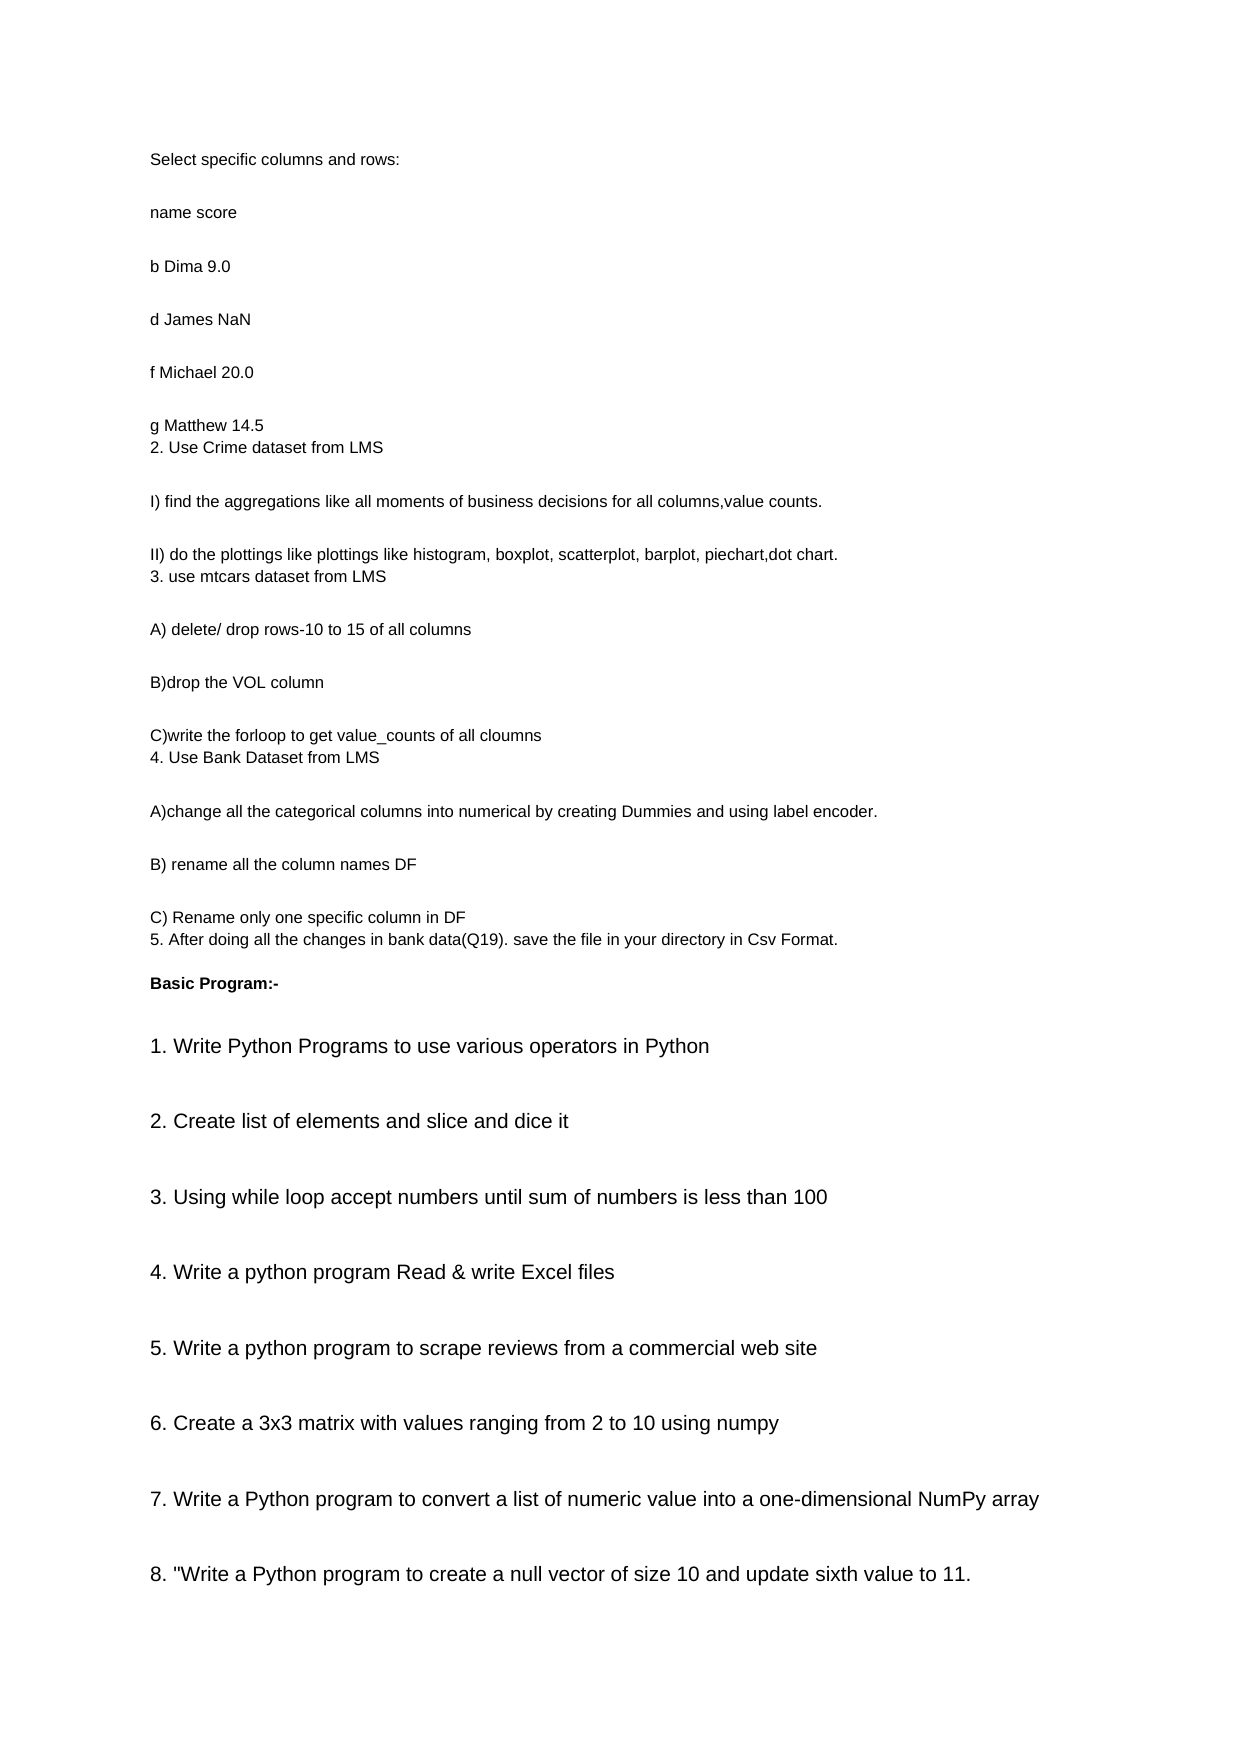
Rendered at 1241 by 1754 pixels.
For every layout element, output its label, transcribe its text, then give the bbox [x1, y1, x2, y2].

text d James NaN [150, 310, 1090, 329]
text A)change all the categorical columns into numerical by creating Dummies and using label encoder. [150, 801, 1090, 821]
text 5. After doing all the changes in bank data(Q19). save the file in your directory in Csv Format. [150, 930, 1090, 949]
text 8. "Write a Python program to create a null vector of size 10 and update sixth value to 11. [150, 1546, 1090, 1586]
text 5. Write a python program to scrape reviews from a commercial web site [150, 1319, 1090, 1359]
text A) delete/ drop rows-10 to 15 of all columns [150, 620, 1090, 639]
text f Michael 20.0 [150, 363, 1090, 382]
text I) find the aggregations like all moments of business decisions for all columns,value counts. [150, 491, 1090, 511]
text b Dima 9.0 [150, 256, 1090, 276]
text II) do the plottings like plottings like histogram, boxplot, scatterplot, barplot, piechart,dot chart. [150, 544, 1090, 564]
text g Matthew 14.5 [150, 416, 1090, 435]
text 3. use mtcars dataset from LMS [150, 567, 1090, 586]
text 4. Use Bank Dataset from LMS [150, 748, 1090, 767]
text 7. Write a Python program to convert a list of numeric value into a one-dimensional NumPy array [150, 1470, 1090, 1510]
text 1. Write Python Programs to use various operators in Python [150, 1018, 1090, 1058]
text 4. Write a python program Read & write Excel files [150, 1244, 1090, 1284]
text Select specific columns and rows: [150, 150, 1090, 169]
text C) Rename only one specific column in DF [150, 908, 1090, 927]
text C)write the forloop to get value_counts of all cloumns [150, 726, 1090, 745]
text 6. Create a 3x3 matrix with values ranging from 2 to 10 using numpy [150, 1395, 1090, 1435]
text 2. Create list of elements and slice and dice it [150, 1093, 1090, 1133]
text name score [150, 203, 1090, 222]
text Basic Program:- [150, 974, 1090, 993]
text 2. Use Crime dataset from LMS [150, 438, 1090, 457]
text 3. Using while loop accept numbers until sum of numbers is less than 100 [150, 1169, 1090, 1209]
text B) rename all the column names DF [150, 855, 1090, 874]
text B)drop the VOL column [150, 673, 1090, 692]
